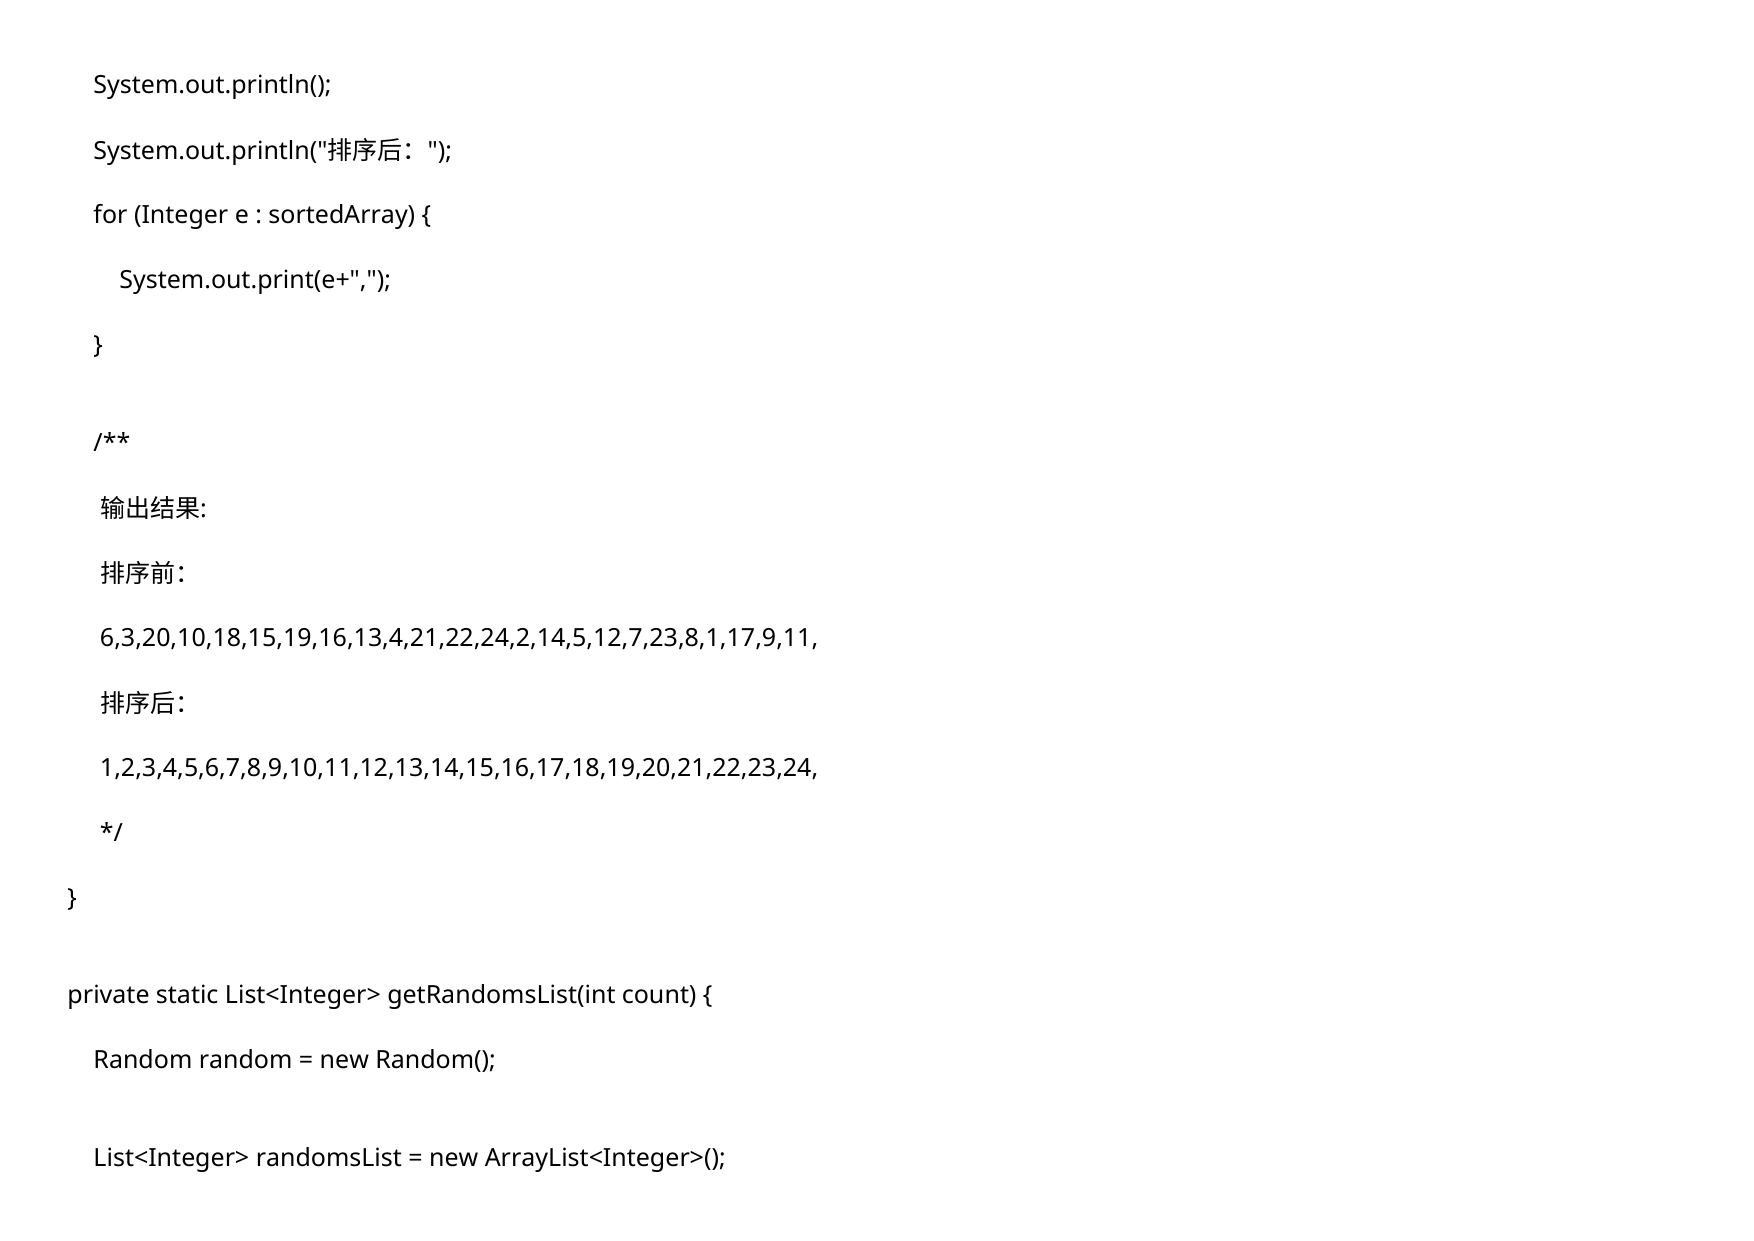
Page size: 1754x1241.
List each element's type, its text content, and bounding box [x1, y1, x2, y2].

text for (Integer e : sortedArray) { [41, 181, 1713, 246]
text System.out.print(e+","); [41, 246, 1713, 311]
text 6,3,20,10,18,15,19,16,13,4,21,22,24,2,14,5,12,7,23,8,1,17,9,11, [41, 604, 1713, 669]
text } [41, 311, 1713, 376]
text /** [41, 409, 1713, 474]
text List<Integer> randomsList = new ArrayList<Integer>(); [41, 1124, 1713, 1189]
text } [41, 864, 1713, 929]
text 排序前： [41, 539, 1713, 604]
text 1,2,3,4,5,6,7,8,9,10,11,12,13,14,15,16,17,18,19,20,21,22,23,24, [41, 734, 1713, 799]
text 排序后： [41, 669, 1713, 734]
text 输出结果: [41, 474, 1713, 539]
text */ [41, 799, 1713, 864]
text System.out.println(); [41, 51, 1713, 116]
text Random random = new Random(); [41, 1026, 1713, 1091]
text private static List<Integer> getRandomsList(int count) { [41, 961, 1713, 1026]
text System.out.println("排序后："); [41, 116, 1713, 181]
